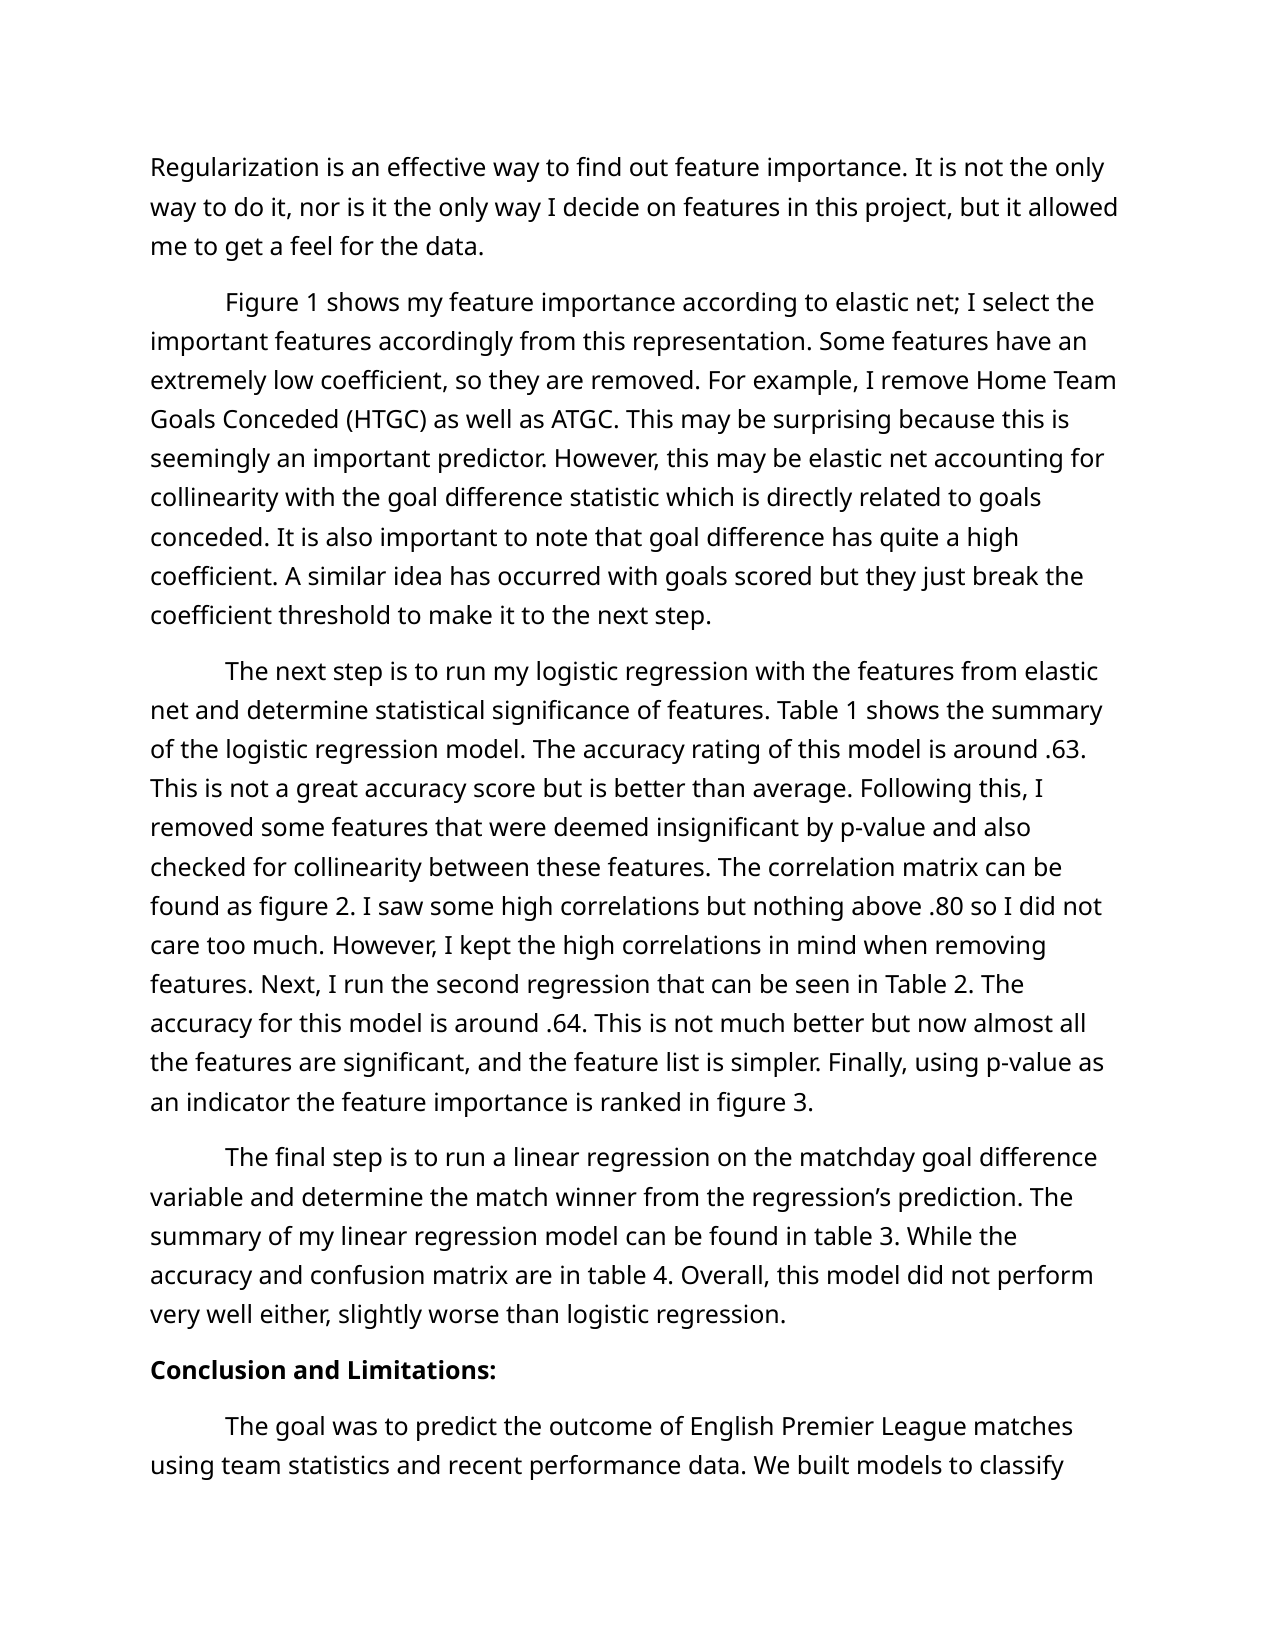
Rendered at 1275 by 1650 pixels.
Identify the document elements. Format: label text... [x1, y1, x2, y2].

text Conclusion and Limitations: [150, 1352, 1125, 1387]
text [150, 150, 1125, 262]
text The next step is to run my logistic regression with the features from elastic net and determine statistical significance of features. Table 1 shows the summary of the logistic regression model. The accuracy rating of this model is around .63. This is not a great accuracy score but is better than average. Following this, I removed some features that were deemed insignificant by p-value and also checked for collinearity between these features. The correlation matrix can be found as figure 2. I saw some high correlations but nothing above .80 so I did not care too much. However, I kept the high correlations in mind when removing features. Next, I run the second regression that can be seen in Table 2. The accuracy for this model is around .64. This is not much better but now almost all the features are significant, and the feature list is simpler. Finally, using p-value as an indicator the feature importance is ranked in figure 3. [150, 653, 1125, 1118]
text The final step is to run a linear regression on the matchday goal difference variable and determine the match winner from the regression’s prediction. The summary of my linear regression model can be found in table 3. While the accuracy and confusion matrix are in table 4. Overall, this model did not perform very well either, slightly worse than logistic regression. [150, 1140, 1125, 1331]
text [150, 1408, 1125, 1482]
text Figure 1 shows my feature importance according to elastic net; I select the important features accordingly from this representation. Some features have an extremely low coefficient, so they are removed. For example, I remove Home Team Goals Conceded (HTGC) as well as ATGC. This may be surprising because this is seemingly an important predictor. However, this may be elastic net accounting for collinearity with the goal difference statistic which is directly related to goals conceded. It is also important to note that goal difference has quite a high coefficient. A similar idea has occurred with goals scored but they just break the coefficient threshold to make it to the next step. [150, 284, 1125, 632]
